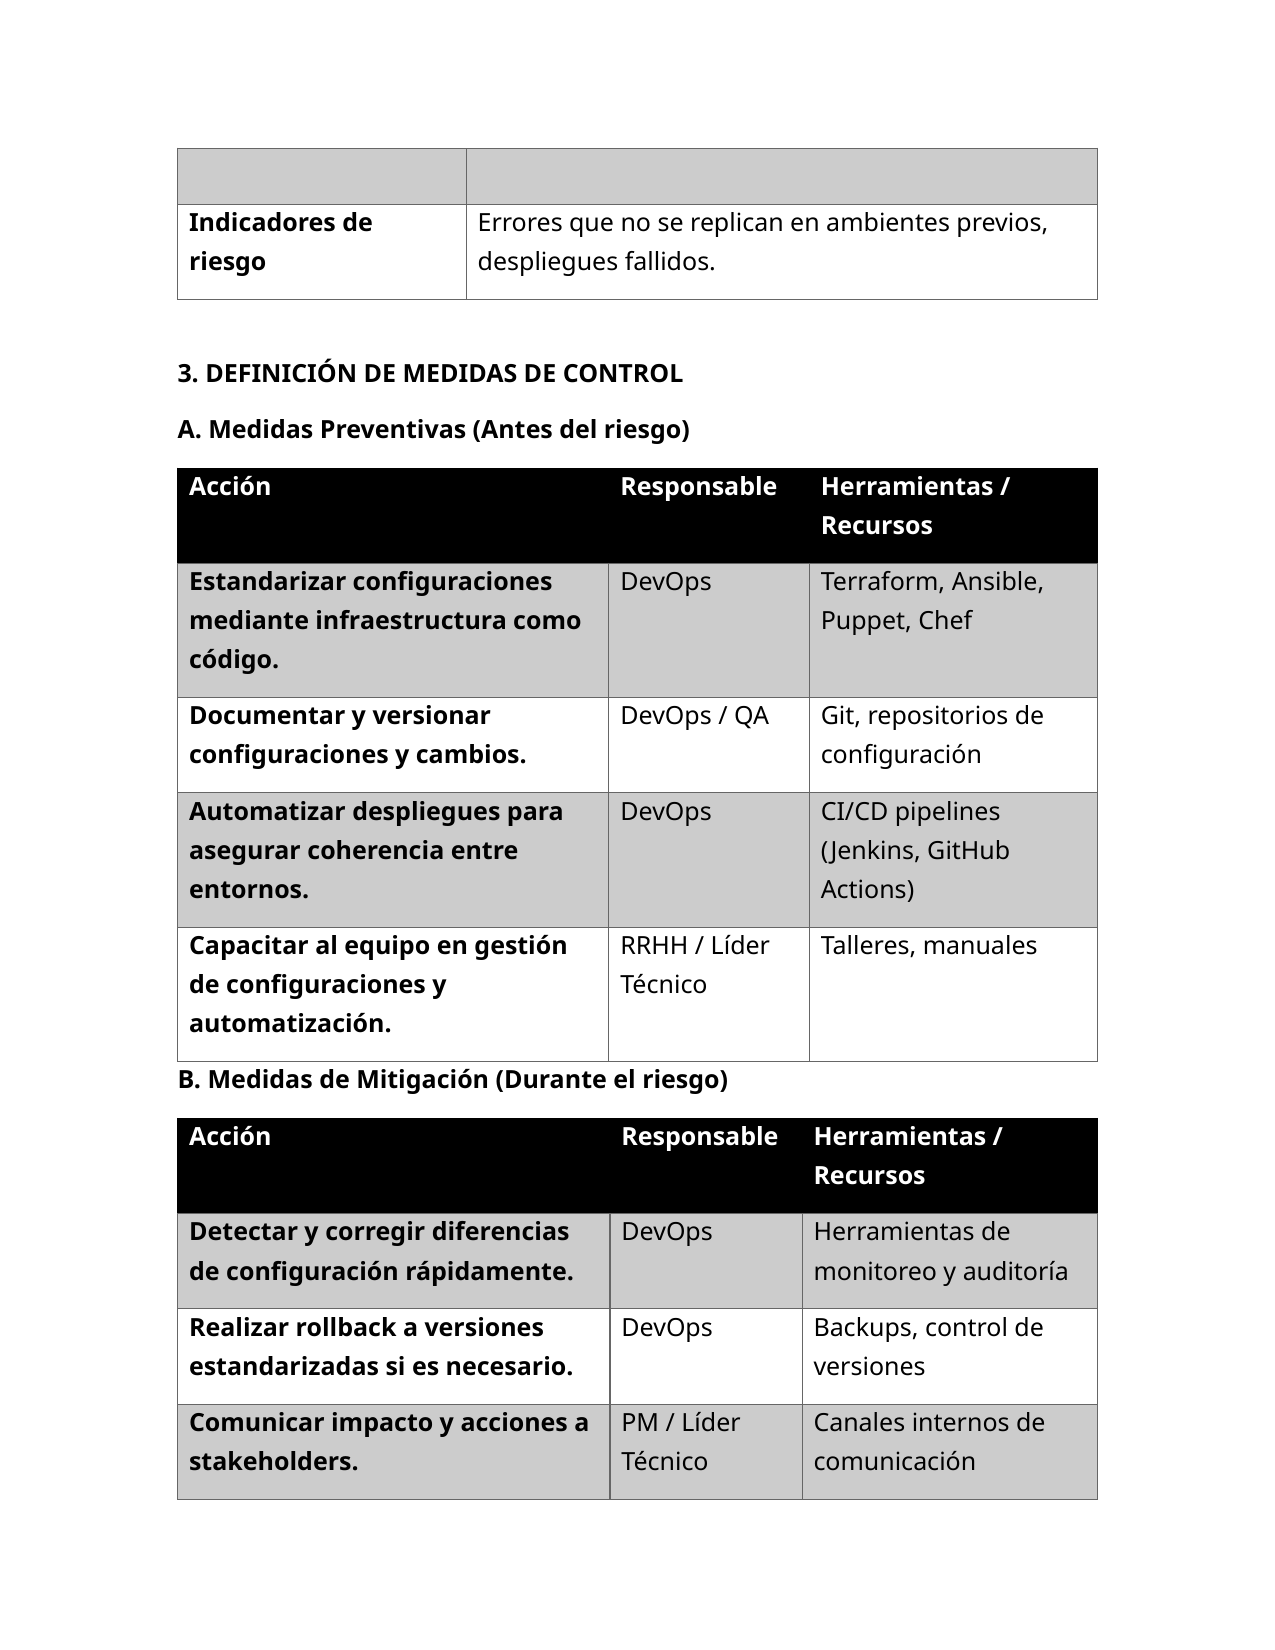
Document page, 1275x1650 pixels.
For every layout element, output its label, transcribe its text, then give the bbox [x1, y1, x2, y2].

table_cell Muy alto [467, 149, 1097, 204]
table_cell Indicadores de riesgo [178, 205, 466, 299]
table_header Herramientas / Recursos [803, 1119, 1097, 1213]
table_cell Herramientas de monitoreo y auditoría [803, 1214, 1097, 1308]
table_cell Errores que no se replican en ambientes previos, despliegues fallidos. [467, 205, 1097, 299]
table_cell Realizar rollback a versiones estandarizadas si es necesario. [178, 1309, 609, 1403]
text 3. DEFINICIÓN DE MEDIDAS DE CONTROL [177, 356, 1098, 390]
table_cell Estandarizar configuraciones mediante infraestructura como código. [178, 564, 608, 697]
table_cell DevOps [611, 1309, 802, 1403]
table_header Acción [178, 1119, 609, 1213]
table_cell DevOps / QA [609, 698, 809, 792]
table_cell Backups, control de versiones [803, 1309, 1097, 1403]
table_cell CI/CD pipelines (Jenkins, GitHub Actions) [810, 793, 1097, 927]
table_cell Talleres, manuales [810, 928, 1097, 1061]
table_cell PM / Líder Técnico [611, 1405, 802, 1499]
table_cell Comunicar impacto y acciones a stakeholders. [178, 1405, 609, 1499]
table_cell Detectar y corregir diferencias de configuración rápidamente. [178, 1214, 609, 1308]
table_cell DevOps [609, 564, 809, 697]
table_header Acción [178, 469, 608, 563]
table_cell Nivel de riesgo [178, 149, 466, 204]
text A. Medidas Preventivas (Antes del riesgo) [177, 412, 1098, 446]
table_cell Git, repositorios de configuración [810, 698, 1097, 792]
table_cell Automatizar despliegues para asegurar coherencia entre entornos. [178, 793, 608, 927]
table_cell RRHH / Líder Técnico [609, 928, 809, 1061]
table_cell DevOps [611, 1214, 802, 1308]
table_cell Capacitar al equipo en gestión de configuraciones y automatización. [178, 928, 608, 1061]
table_cell Documentar y versionar configuraciones y cambios. [178, 698, 608, 792]
table_header Responsable [609, 469, 809, 563]
text B. Medidas de Mitigación (Durante el riesgo) [177, 1062, 1098, 1096]
table_cell Canales internos de comunicación [803, 1405, 1097, 1499]
table_header Herramientas / Recursos [810, 469, 1097, 563]
table_cell DevOps [609, 793, 809, 927]
table_header Responsable [611, 1119, 802, 1213]
table_cell Terraform, Ansible, Puppet, Chef [810, 564, 1097, 697]
